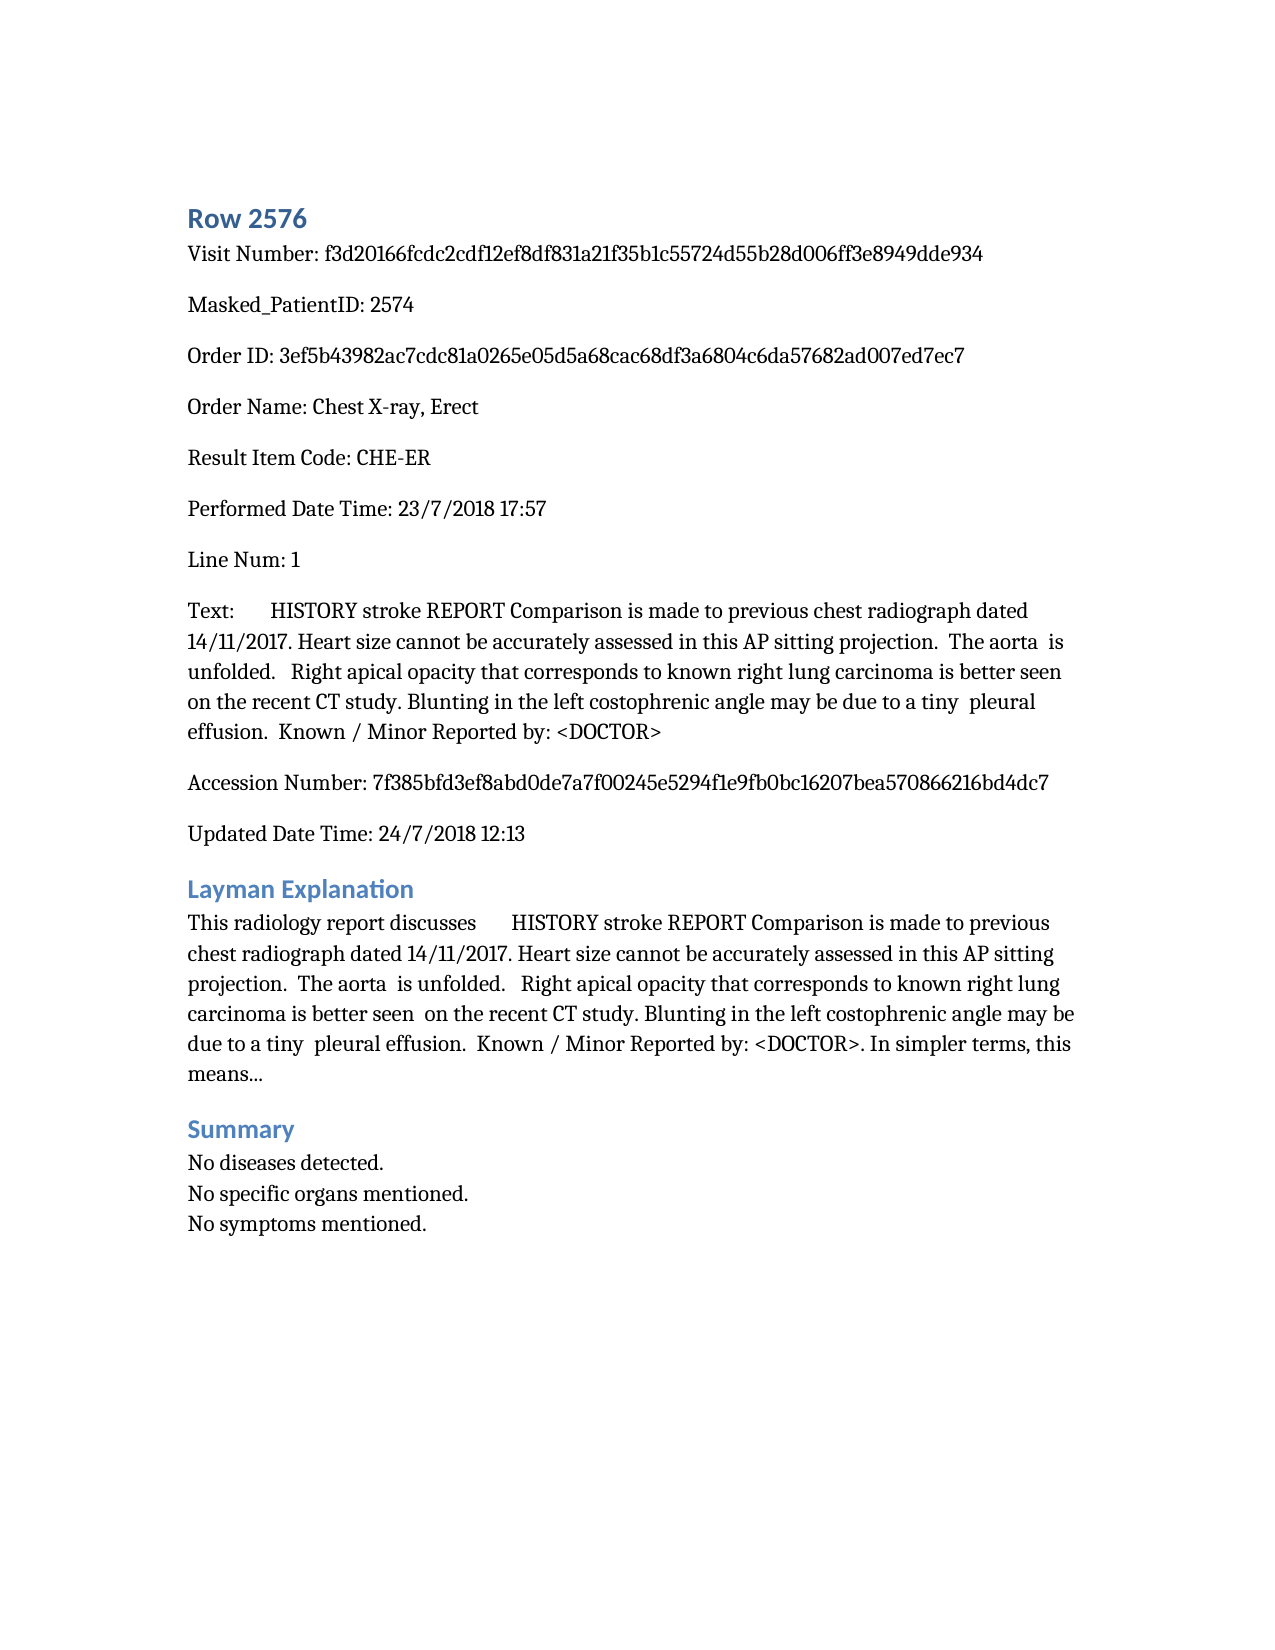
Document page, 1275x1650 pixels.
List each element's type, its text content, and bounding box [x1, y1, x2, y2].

text Accession Number: 7f385bfd3ef8abd0de7a7f00245e5294f1e9fb0bc16207bea570866216bd4dc7 [187, 770, 1087, 796]
subtitle Row 2576 [187, 200, 1087, 236]
text Performed Date Time: 23/7/2018 17:57 [187, 496, 1087, 522]
text This radiology report discusses HISTORY stroke REPORT Comparison is made to previous chest radiograph dated 14/11/2017. Heart size cannot be accurately assessed in this AP sitting projection. The aorta is unfolded. Right apical opacity that corresponds to known right lung carcinoma is better seen on the recent CT study. Blunting in the left costophrenic angle may be due to a tiny pleural effusion. Known / Minor Reported by: <DOCTOR>. In simpler terms, this means... [187, 910, 1087, 1087]
subtitle Layman Explanation [187, 872, 1087, 905]
text Result Item Code: CHE-ER [187, 445, 1087, 471]
text Updated Date Time: 24/7/2018 12:13 [187, 821, 1087, 847]
text No diseases detected. No specific organs mentioned. No symptoms mentioned. [187, 1150, 1087, 1237]
text Line Num: 1 [187, 547, 1087, 573]
text Order Name: Chest X-ray, Erect [187, 394, 1087, 420]
text Masked_PatientID: 2574 [187, 292, 1087, 318]
subtitle Summary [187, 1112, 1087, 1145]
text Text: HISTORY stroke REPORT Comparison is made to previous chest radiograph dated 14/11/2017. Heart size cannot be accurately assessed in this AP sitting projection. The aorta is unfolded. Right apical opacity that corresponds to known right lung carcinoma is better seen on the recent CT study. Blunting in the left costophrenic angle may be due to a tiny pleural effusion. Known / Minor Reported by: <DOCTOR> [187, 598, 1087, 745]
text Order ID: 3ef5b43982ac7cdc81a0265e05d5a68cac68df3a6804c6da57682ad007ed7ec7 [187, 343, 1087, 369]
text Visit Number: f3d20166fcdc2cdf12ef8df831a21f35b1c55724d55b28d006ff3e8949dde934 [187, 241, 1087, 267]
